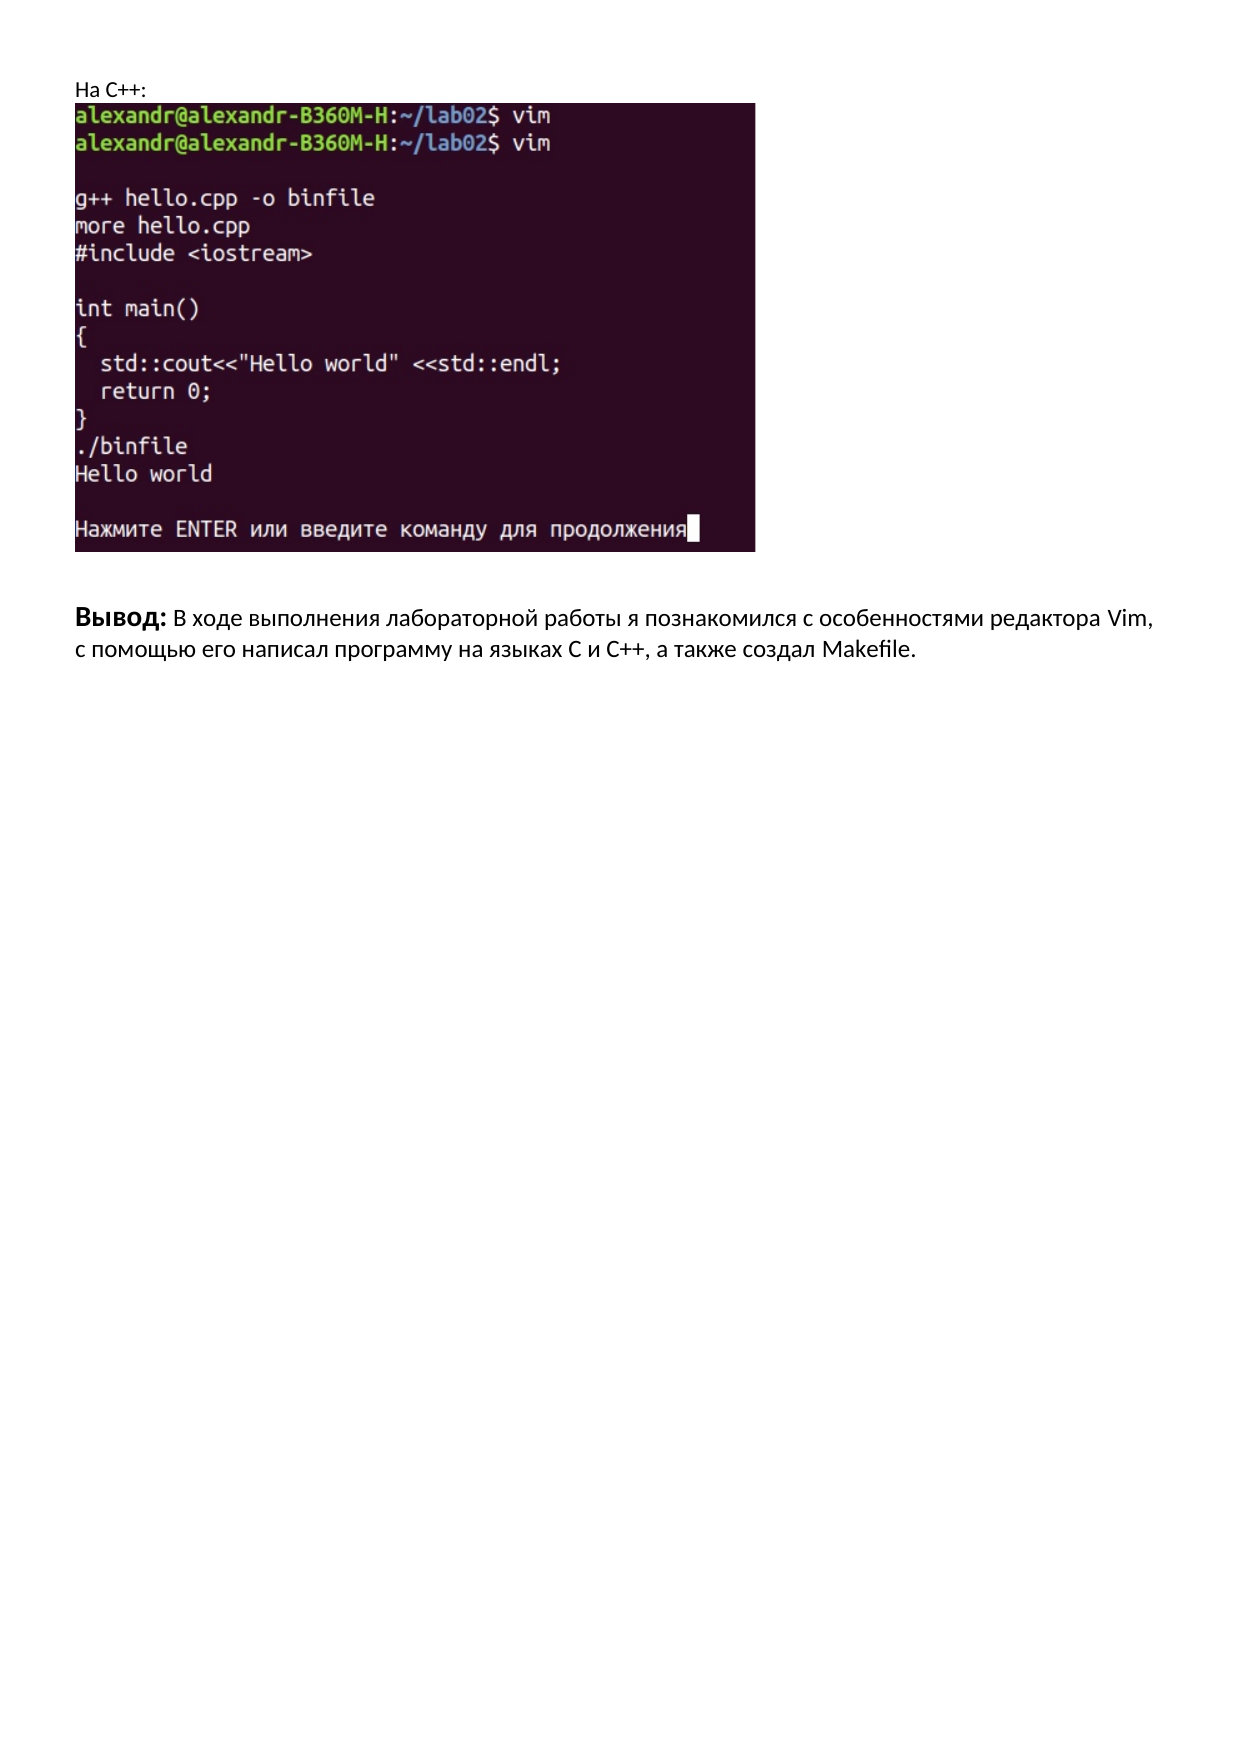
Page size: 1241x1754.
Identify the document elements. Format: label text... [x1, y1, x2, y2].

text Вывод: В ходе выполнения лабораторной работы я познакомился с особенностями редактора Vim, с помощью его написал программу на языках С и С++, а также создал Makefile. [75, 598, 1165, 664]
text На С++: [75, 75, 1165, 103]
picture [75, 103, 756, 552]
